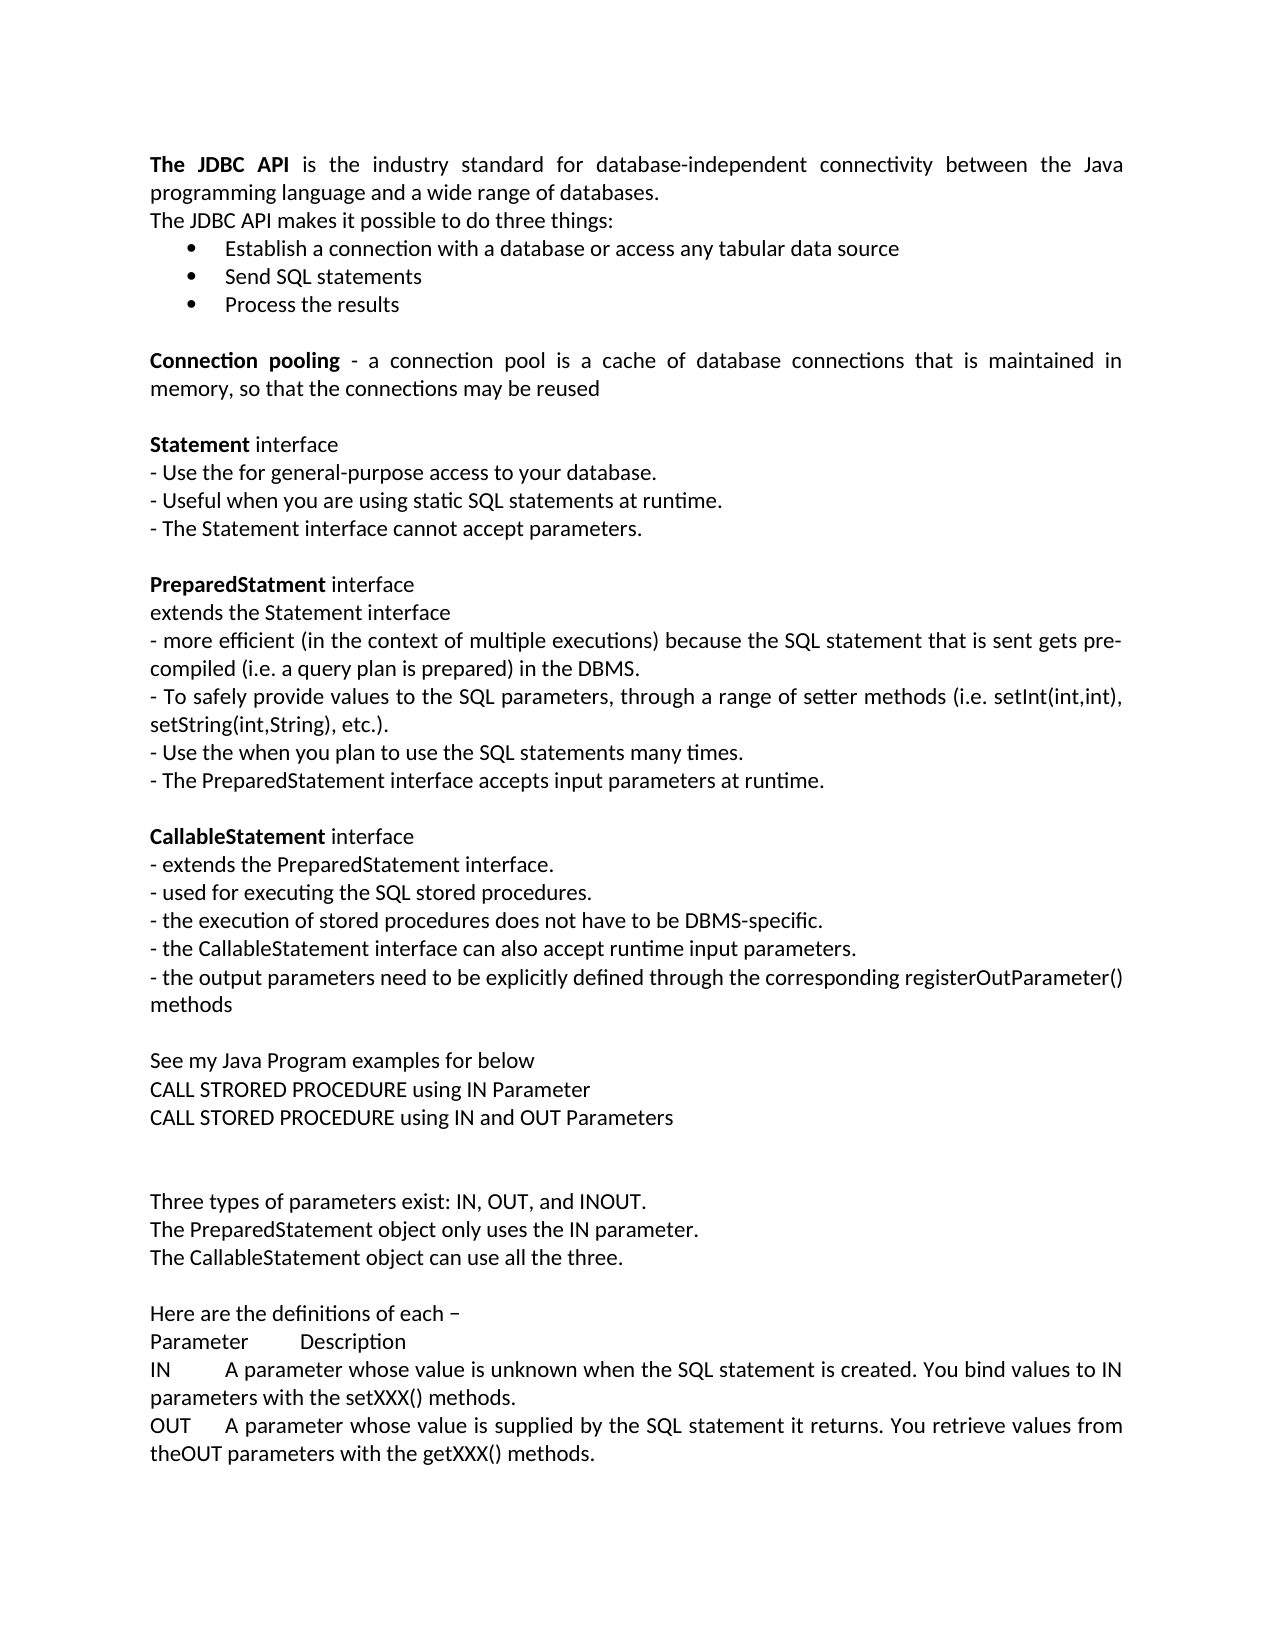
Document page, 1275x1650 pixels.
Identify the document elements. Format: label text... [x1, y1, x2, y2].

text - more efficient (in the context of multiple executions) because the SQL statement that is sent gets pre-compiled (i.e. a query plan is prepared) in the DBMS. [150, 626, 1125, 682]
text OUT A parameter whose value is supplied by the SQL statement it returns. You retrieve values from theOUT parameters with the getXXX() methods. [150, 1411, 1125, 1467]
text CALL STRORED PROCEDURE using IN Parameter [150, 1075, 1125, 1103]
text CALL STORED PROCEDURE using IN and OUT Parameters [150, 1103, 1125, 1131]
text The PreparedStatement object only uses the IN parameter. [150, 1215, 1125, 1243]
text - To safely provide values to the SQL parameters, through a range of setter methods (i.e. setInt(int,int), setString(int,String), etc.). [150, 682, 1125, 738]
text Here are the definitions of each − [150, 1299, 1125, 1327]
text Three types of parameters exist: IN, OUT, and INOUT. [150, 1187, 1125, 1215]
text - Use the when you plan to use the SQL statements many times. [150, 738, 1125, 766]
list Establish a connection with a database or access any tabular data source [187, 234, 1125, 262]
text PreparedStatment interface [150, 570, 1125, 598]
text - Useful when you are using static SQL statements at runtime. [150, 486, 1125, 514]
list Send SQL statements [187, 262, 1125, 290]
text - the output parameters need to be explicitly defined through the corresponding registerOutParameter() methods [150, 963, 1125, 1019]
text CallableStatement interface [150, 822, 1125, 851]
text IN A parameter whose value is unknown when the SQL statement is created. You bind values to IN parameters with the setXXX() methods. [150, 1355, 1125, 1411]
text - The PreparedStatement interface accepts input parameters at runtime. [150, 766, 1125, 794]
text See my Java Program examples for below [150, 1047, 1125, 1075]
text - used for executing the SQL stored procedures. [150, 878, 1125, 907]
text - The Statement interface cannot accept parameters. [150, 514, 1125, 542]
text - Use the for general-purpose access to your database. [150, 458, 1125, 486]
text The JDBC API makes it possible to do three things: [150, 206, 1125, 234]
text Connection pooling - a connection pool is a cache of database connections that is maintained in memory, so that the connections may be reused [150, 346, 1125, 402]
text Parameter Description [150, 1327, 1125, 1355]
text The JDBC API is the industry standard for database-independent connectivity between the Java programming language and a wide range of databases. [150, 150, 1125, 206]
text The CallableStatement object can use all the three. [150, 1243, 1125, 1271]
text - extends the PreparedStatement interface. [150, 851, 1125, 878]
list Process the results [187, 290, 1125, 318]
text Statement interface [150, 430, 1125, 458]
text - the CallableStatement interface can also accept runtime input parameters. [150, 934, 1125, 963]
text extends the Statement interface [150, 598, 1125, 626]
text - the execution of stored procedures does not have to be DBMS-specific. [150, 907, 1125, 934]
